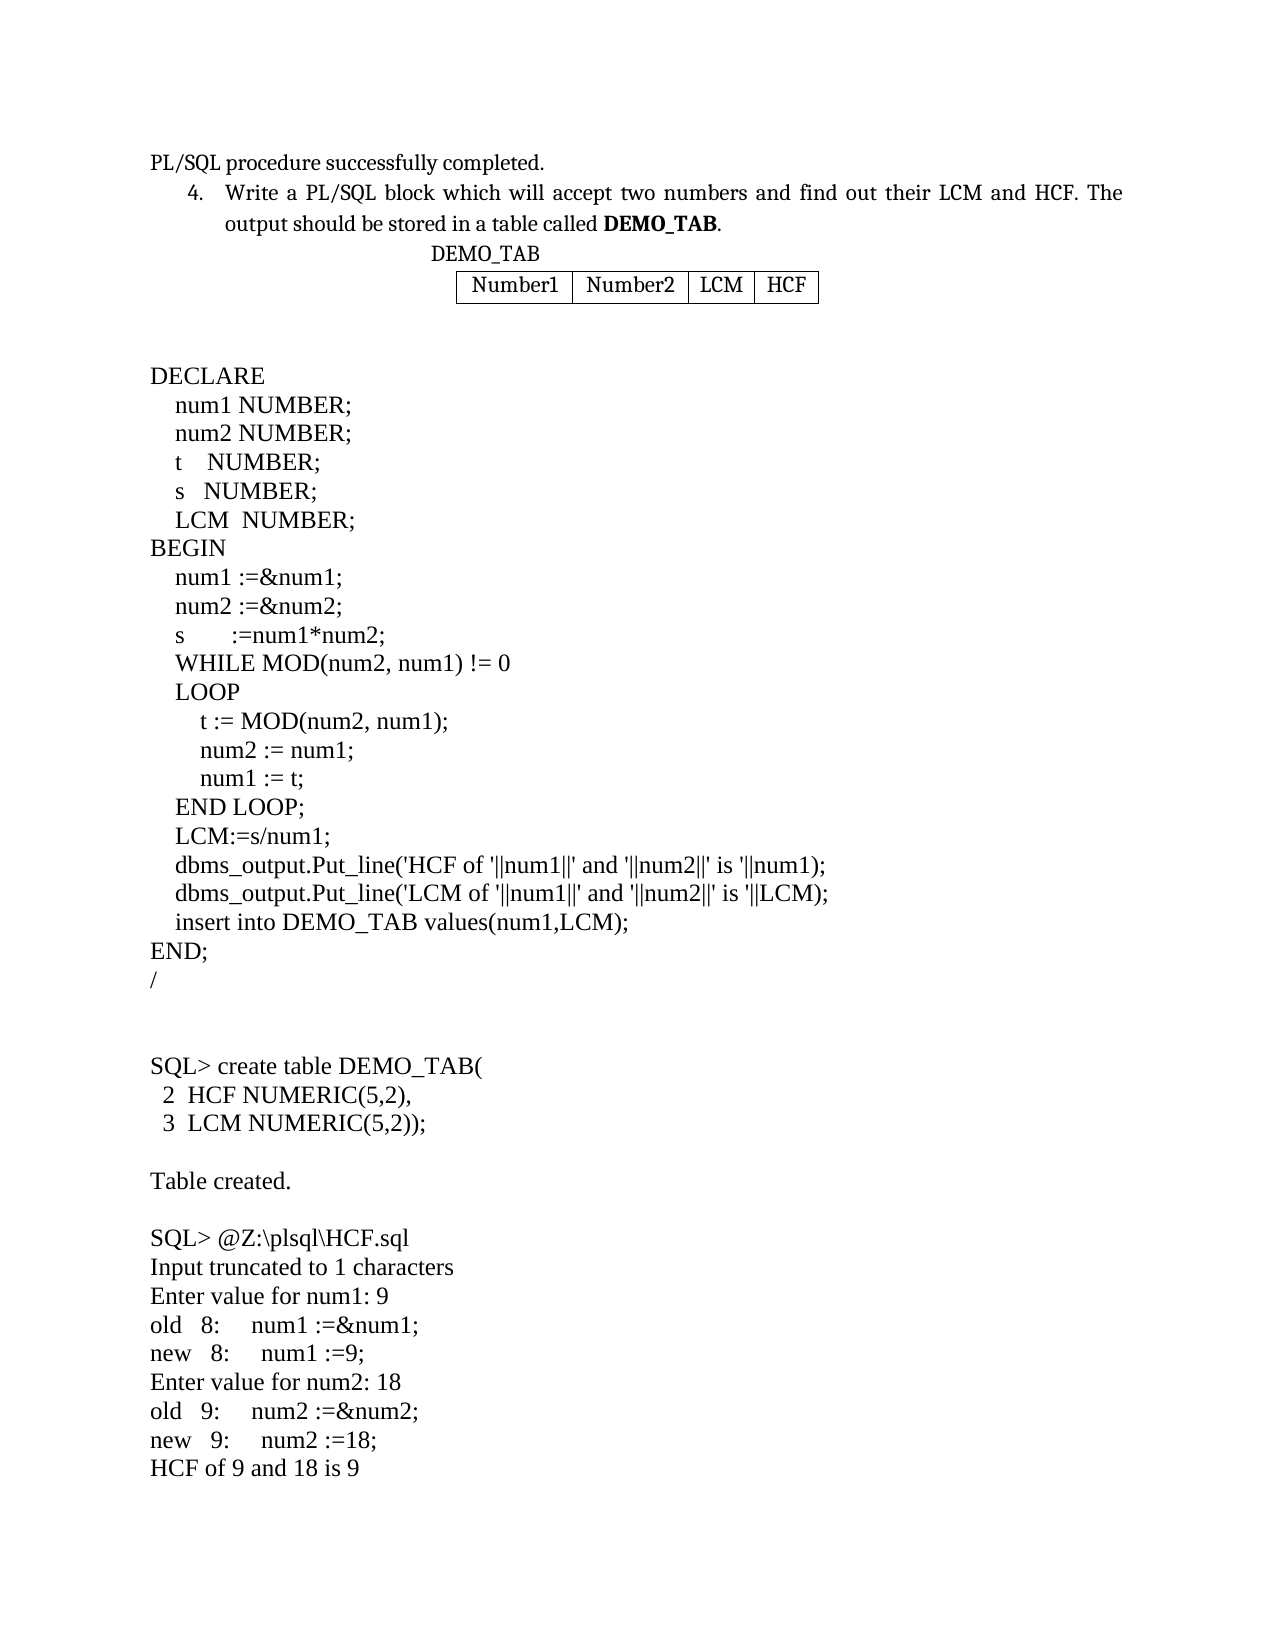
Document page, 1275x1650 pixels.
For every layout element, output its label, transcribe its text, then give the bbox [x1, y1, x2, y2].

text BEGIN [150, 533, 1125, 562]
text WHILE MOD(num2, num1) != 0 [150, 648, 1125, 677]
text s :=num1*num2; [150, 620, 1125, 648]
text Enter value for num2: 18 [150, 1367, 1125, 1396]
table_header LCM [689, 272, 754, 302]
table_header Number2 [573, 272, 688, 302]
text 3 LCM NUMERIC(5,2)); [150, 1108, 1125, 1137]
list Write a PL/SQL block which will accept two numbers and find out their LCM and HCF. The output should be stored in a table called DEMO_TAB. [187, 180, 1125, 237]
text SQL> @Z:\plsql\HCF.sql [150, 1223, 1125, 1252]
text old 8: num1 :=&num1; [150, 1310, 1125, 1338]
text / [150, 965, 1125, 993]
text new 8: num1 :=9; [150, 1338, 1125, 1367]
text HCF of 9 and 18 is 9 [150, 1453, 1125, 1482]
text dbms_output.Put_line('LCM of '||num1||' and '||num2||' is '||LCM); [150, 878, 1125, 907]
text LCM NUMBER; [150, 505, 1125, 533]
text new 9: num2 :=18; [150, 1425, 1125, 1453]
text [150, 150, 1125, 176]
text old 9: num2 :=&num2; [150, 1396, 1125, 1425]
text num2 NUMBER; [150, 418, 1125, 447]
table_header Number1 [457, 272, 572, 302]
text Table created. [150, 1166, 1125, 1195]
table_header HCF [755, 272, 818, 302]
text 2 HCF NUMERIC(5,2), [150, 1080, 1125, 1108]
text t NUMBER; [150, 447, 1125, 476]
text dbms_output.Put_line('HCF of '||num1||' and '||num2||' is '||num1); [150, 850, 1125, 878]
text num1 := t; [150, 763, 1125, 792]
text num1 :=&num1; [150, 562, 1125, 591]
text num2 :=&num2; [150, 591, 1125, 620]
text insert into DEMO_TAB values(num1,LCM); [150, 907, 1125, 936]
text Input truncated to 1 characters [150, 1252, 1125, 1281]
text END; [150, 936, 1125, 965]
text LOOP [150, 677, 1125, 706]
text s NUMBER; [150, 476, 1125, 505]
text num2 := num1; [150, 735, 1125, 763]
text DEMO_TAB [431, 241, 1125, 267]
text SQL> create table DEMO_TAB( [150, 1051, 1125, 1080]
text Enter value for num1: 9 [150, 1281, 1125, 1310]
text t := MOD(num2, num1); [150, 706, 1125, 735]
text END LOOP; [150, 792, 1125, 821]
text DECLARE [150, 361, 1125, 390]
text LCM:=s/num1; [150, 821, 1125, 850]
text num1 NUMBER; [150, 390, 1125, 418]
